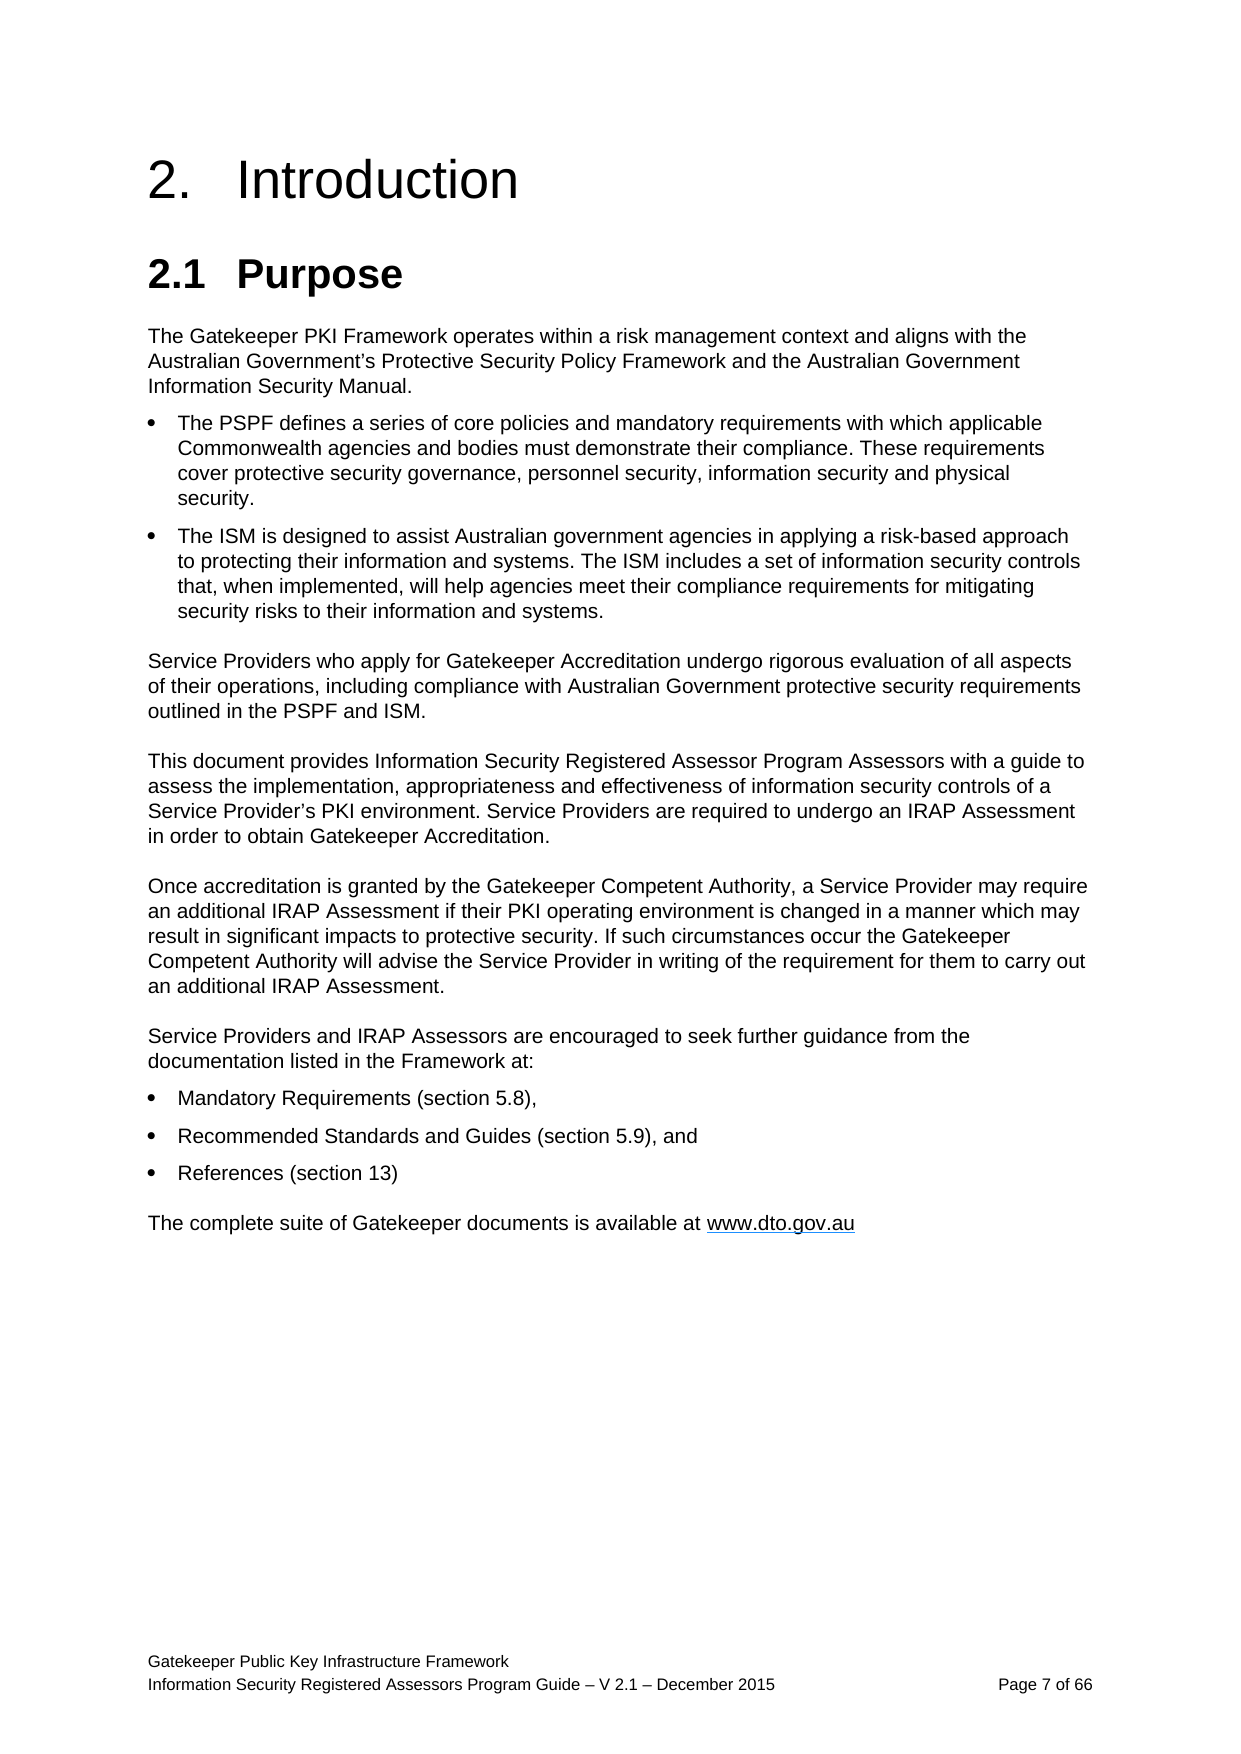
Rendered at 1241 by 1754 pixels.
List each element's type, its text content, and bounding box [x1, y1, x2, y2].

text Service Providers who apply for Gatekeeper Accreditation undergo rigorous evaluation of all aspects of their operations, including compliance with Australian Government protective security requirements outlined in the PSPF and ISM. [148, 648, 1092, 723]
text Service Providers and IRAP Assessors are encouraged to seek further guidance from the documentation listed in the Framework at: [148, 1023, 1092, 1073]
text Recommended Standards and Guides (section 5.9), and [148, 1123, 1092, 1148]
text Mandatory Requirements (section 5.8), [148, 1085, 1092, 1110]
text The PSPF defines a series of core policies and mandatory requirements with which applicable Commonwealth agencies and bodies must demonstrate their compliance. These requirements cover protective security governance, personnel security, information security and physical security. [148, 410, 1092, 510]
text Once accreditation is granted by the Gatekeeper Competent Authority, a Service Provider may require an additional IRAP Assessment if their PKI operating environment is changed in a manner which may result in significant impacts to protective security. If such circumstances occur the Gatekeeper Competent Authority will advise the Service Provider in writing of the requirement for them to carry out an additional IRAP Assessment. [148, 873, 1092, 998]
text The Gatekeeper PKI Framework operates within a risk management context and aligns with the Australian Government’s Protective Security Policy Framework and the Australian Government Information Security Manual. [148, 323, 1092, 398]
text The ISM is designed to assist Australian government agencies in applying a risk-based approach to protecting their information and systems. The ISM includes a set of information security controls that, when implemented, will help agencies meet their compliance requirements for mitigating security risks to their information and systems. [148, 523, 1092, 623]
text References (section 13) [148, 1160, 1092, 1185]
subtitle Purpose [148, 248, 1092, 298]
subtitle Introduction [148, 148, 1092, 210]
text The complete suite of Gatekeeper documents is available at www.dto.gov.au [148, 1210, 1092, 1235]
text This document provides Information Security Registered Assessor Program Assessors with a guide to assess the implementation, appropriateness and effectiveness of information security controls of a Service Provider’s PKI environment. Service Providers are required to undergo an IRAP Assessment in order to obtain Gatekeeper Accreditation. [148, 748, 1092, 848]
